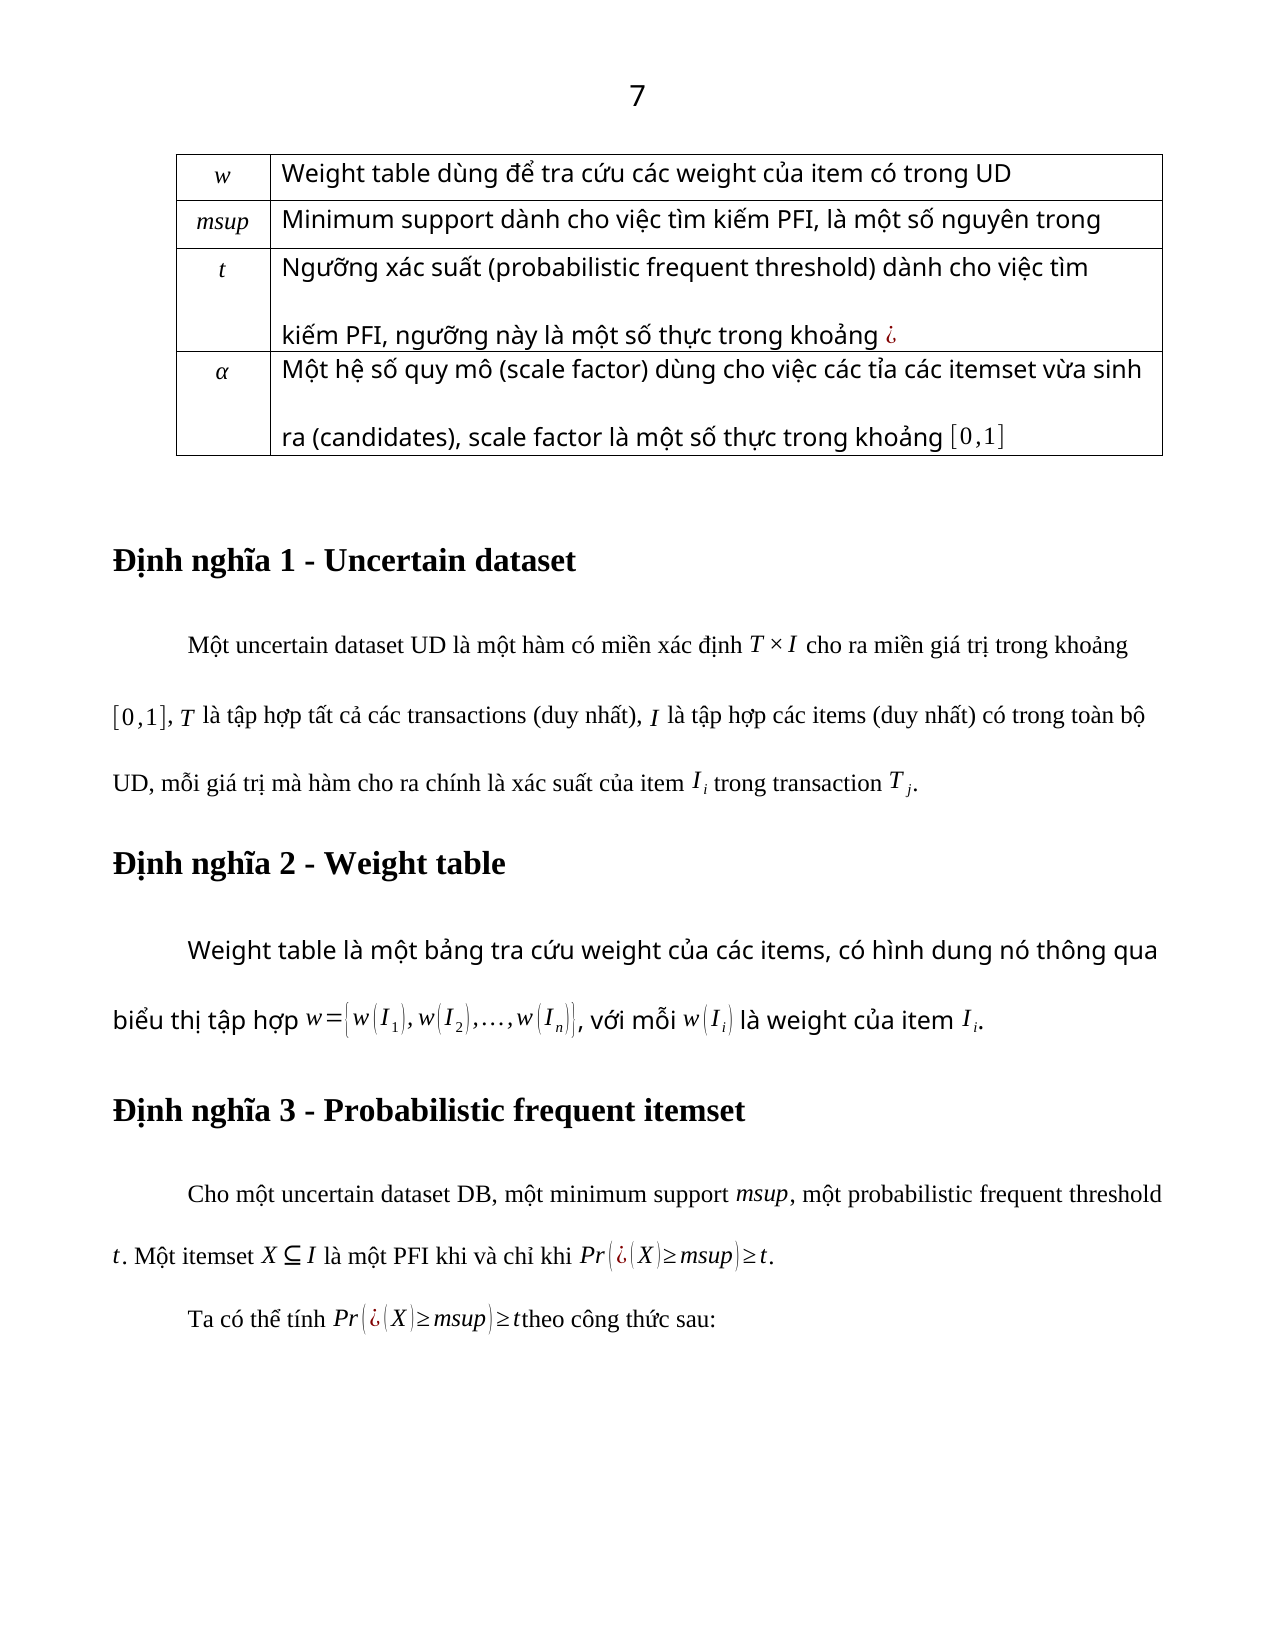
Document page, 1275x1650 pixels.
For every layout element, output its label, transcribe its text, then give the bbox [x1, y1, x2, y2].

text Weight table là một bảng tra cứu weight của các items, có hình dung nó thông qua biểu thị tập hợp , với mỗi là weight của item . [112, 933, 1162, 1039]
text Một uncertain dataset UD là một hàm có miền xác định cho ra miền giá trị trong khoảng , là tập hợp tất cả các transactions (duy nhất), là tập hợp các items (duy nhất) có trong toàn bộ UD, mỗi giá trị mà hàm cho ra chính là xác suất của item trong transaction . [112, 630, 1162, 798]
table_cell Minimum support dành cho việc tìm kiếm PFI, là một số nguyên trong khoảng [271, 201, 1162, 248]
text Cho một uncertain dataset DB, một minimum support , một probabilistic frequent threshold . Một itemset là một PFI khi và chỉ khi . [112, 1179, 1162, 1273]
subtitle Định nghĩa 2 - Weight table [112, 843, 1162, 882]
subtitle Định nghĩa 1 - Uncertain dataset [112, 541, 1162, 579]
table_cell Ngưỡng xác suất (probabilistic frequent threshold) dành cho việc tìm kiếm PFI, ngưỡng này là một số thực trong khoảng [271, 249, 1162, 351]
table_cell [177, 155, 270, 200]
table_cell Một hệ số quy mô (scale factor) dùng cho việc các tỉa các itemset vừa sinh ra (candidates), scale factor là một số thực trong khoảng [271, 352, 1162, 455]
table_cell Weight table dùng để tra cứu các weight của item có trong UD [271, 155, 1162, 200]
table_cell [177, 201, 270, 248]
text Ta có thể tính theo công thức sau: [112, 1302, 1162, 1336]
table_cell [177, 249, 270, 351]
subtitle Định nghĩa 3 - Probabilistic frequent itemset [112, 1090, 1162, 1128]
table_cell [177, 352, 270, 455]
